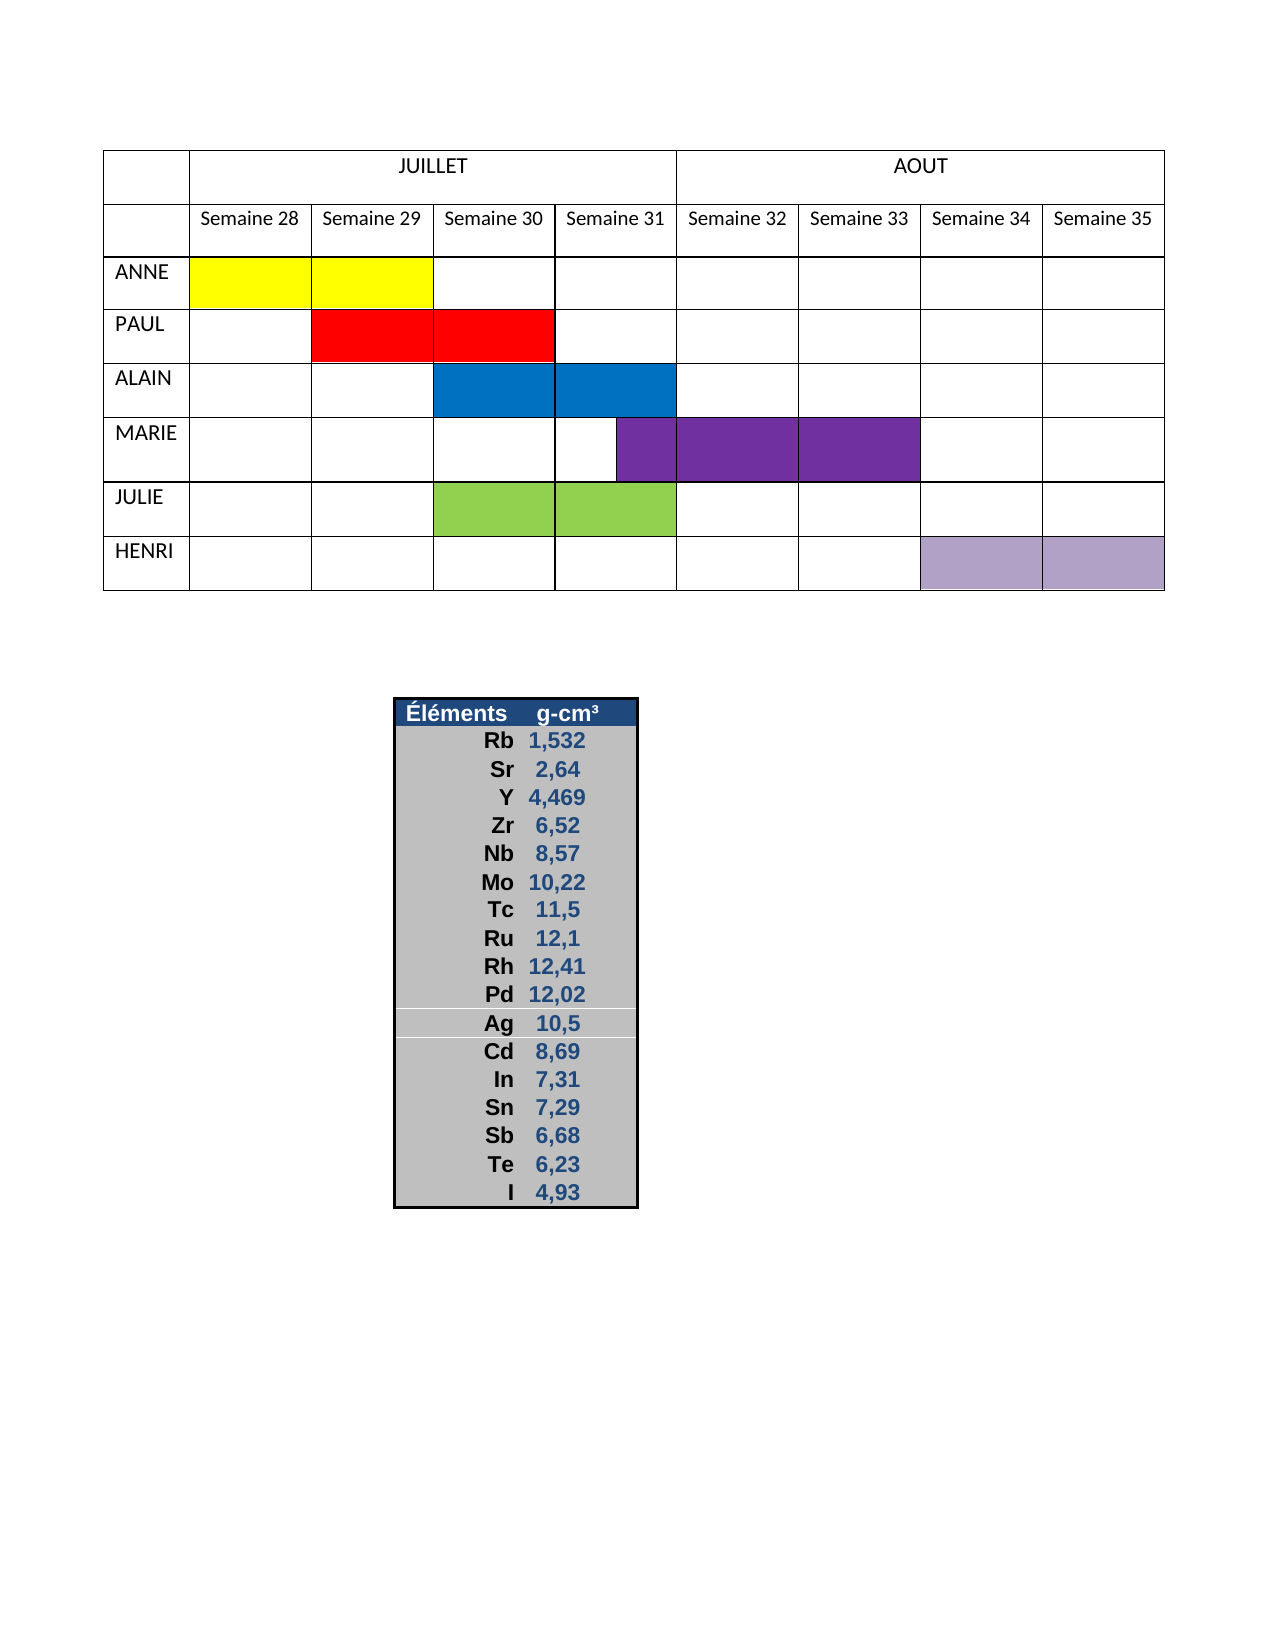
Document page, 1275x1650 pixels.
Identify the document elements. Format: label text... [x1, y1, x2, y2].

table_cell Semaine 30 [434, 205, 554, 256]
table_cell [677, 258, 798, 308]
table_cell 2,64 [525, 755, 636, 783]
table_cell Ag [396, 1009, 525, 1037]
table_cell [921, 418, 1042, 481]
table_cell [312, 418, 433, 481]
table_cell Ru [396, 924, 525, 953]
table_cell [677, 364, 798, 417]
table_cell [190, 258, 311, 308]
table_cell Semaine 28 [190, 205, 311, 256]
table_cell [617, 418, 676, 481]
table_cell Nb [396, 839, 525, 868]
table_cell [556, 537, 676, 589]
table_cell Mo [396, 868, 525, 896]
table_cell PAUL [104, 310, 189, 362]
table_cell [312, 310, 433, 362]
table_cell 12,1 [525, 924, 636, 953]
table_cell HENRI [104, 537, 189, 589]
table_cell [921, 537, 1042, 589]
table_cell MARIE [104, 418, 189, 481]
table_cell [434, 418, 554, 481]
table_cell [799, 483, 920, 536]
table_cell Cd [396, 1038, 525, 1065]
table_cell [190, 310, 311, 362]
table_header g-cm³ [525, 700, 636, 726]
table_cell I [396, 1178, 525, 1206]
table_cell [921, 310, 1042, 362]
table_cell Semaine 35 [1043, 205, 1164, 256]
table_cell 12,41 [525, 953, 636, 981]
table_cell Semaine 29 [312, 205, 433, 256]
table_cell Sr [396, 755, 525, 783]
table_cell 10,22 [525, 868, 636, 896]
table_cell [1043, 537, 1164, 589]
table_cell JULIE [104, 483, 189, 536]
table_cell [677, 537, 798, 589]
table_cell [312, 258, 433, 308]
table_cell [677, 310, 798, 362]
table_cell [677, 483, 798, 536]
table_cell Tc [396, 896, 525, 924]
table_cell [799, 258, 920, 308]
table_cell [190, 537, 311, 589]
table_cell Zr [396, 811, 525, 839]
table_cell [104, 205, 189, 256]
table_cell [434, 483, 554, 536]
table_cell ALAIN [104, 364, 189, 417]
table_header Éléments [396, 700, 525, 726]
table_cell [921, 483, 1042, 536]
table_cell [799, 537, 920, 589]
table_cell [556, 483, 676, 536]
table_cell Sn [396, 1093, 525, 1121]
table_cell [312, 483, 433, 536]
table_cell [434, 258, 554, 308]
table_cell 10,5 [525, 1009, 636, 1037]
table_cell [556, 418, 616, 481]
table_cell [799, 364, 920, 417]
table_cell Y [396, 783, 525, 811]
table_cell [1043, 418, 1164, 481]
table_cell [921, 364, 1042, 417]
table_cell [1043, 310, 1164, 362]
table_cell [434, 537, 554, 589]
table_cell [434, 310, 554, 362]
table_cell 7,29 [525, 1093, 636, 1121]
table_cell [434, 364, 554, 417]
table_cell [1043, 258, 1164, 308]
table_cell [312, 537, 433, 589]
table_cell [799, 310, 920, 362]
table_cell [556, 258, 676, 308]
table_cell In [396, 1065, 525, 1093]
table_cell 7,31 [525, 1065, 636, 1093]
table_cell [799, 418, 920, 481]
table_header [104, 151, 189, 204]
table_cell 6,68 [525, 1121, 636, 1150]
table_cell Rb [396, 726, 525, 755]
table_cell Te [396, 1150, 525, 1178]
table_cell 6,23 [525, 1150, 636, 1178]
table_cell Semaine 34 [921, 205, 1042, 256]
table_cell ANNE [104, 258, 189, 308]
table_cell 6,52 [525, 811, 636, 839]
table_cell [556, 310, 676, 362]
table_cell 1,532 [525, 726, 636, 755]
table_cell 4,93 [525, 1178, 636, 1206]
table_cell Sb [396, 1121, 525, 1150]
table_cell [190, 418, 311, 481]
table_cell [312, 364, 433, 417]
table_cell Semaine 31 [556, 205, 676, 256]
table_header JUILLET [190, 151, 676, 204]
table_cell 12,02 [525, 981, 636, 1008]
table_cell [190, 483, 311, 536]
table_cell [556, 364, 676, 417]
table_cell Rh [396, 953, 525, 981]
table_cell 8,69 [525, 1038, 636, 1065]
table_cell Semaine 33 [799, 205, 920, 256]
table_cell [190, 364, 311, 417]
table_cell [1043, 483, 1164, 536]
table_header AOUT [677, 151, 1164, 204]
table_cell [921, 258, 1042, 308]
table_cell 8,57 [525, 839, 636, 868]
table_cell 4,469 [525, 783, 636, 811]
table_cell [677, 418, 798, 481]
table_cell [1043, 364, 1164, 417]
table_cell 11,5 [525, 896, 636, 924]
table_cell Pd [396, 981, 525, 1008]
table_cell Semaine 32 [677, 205, 798, 256]
